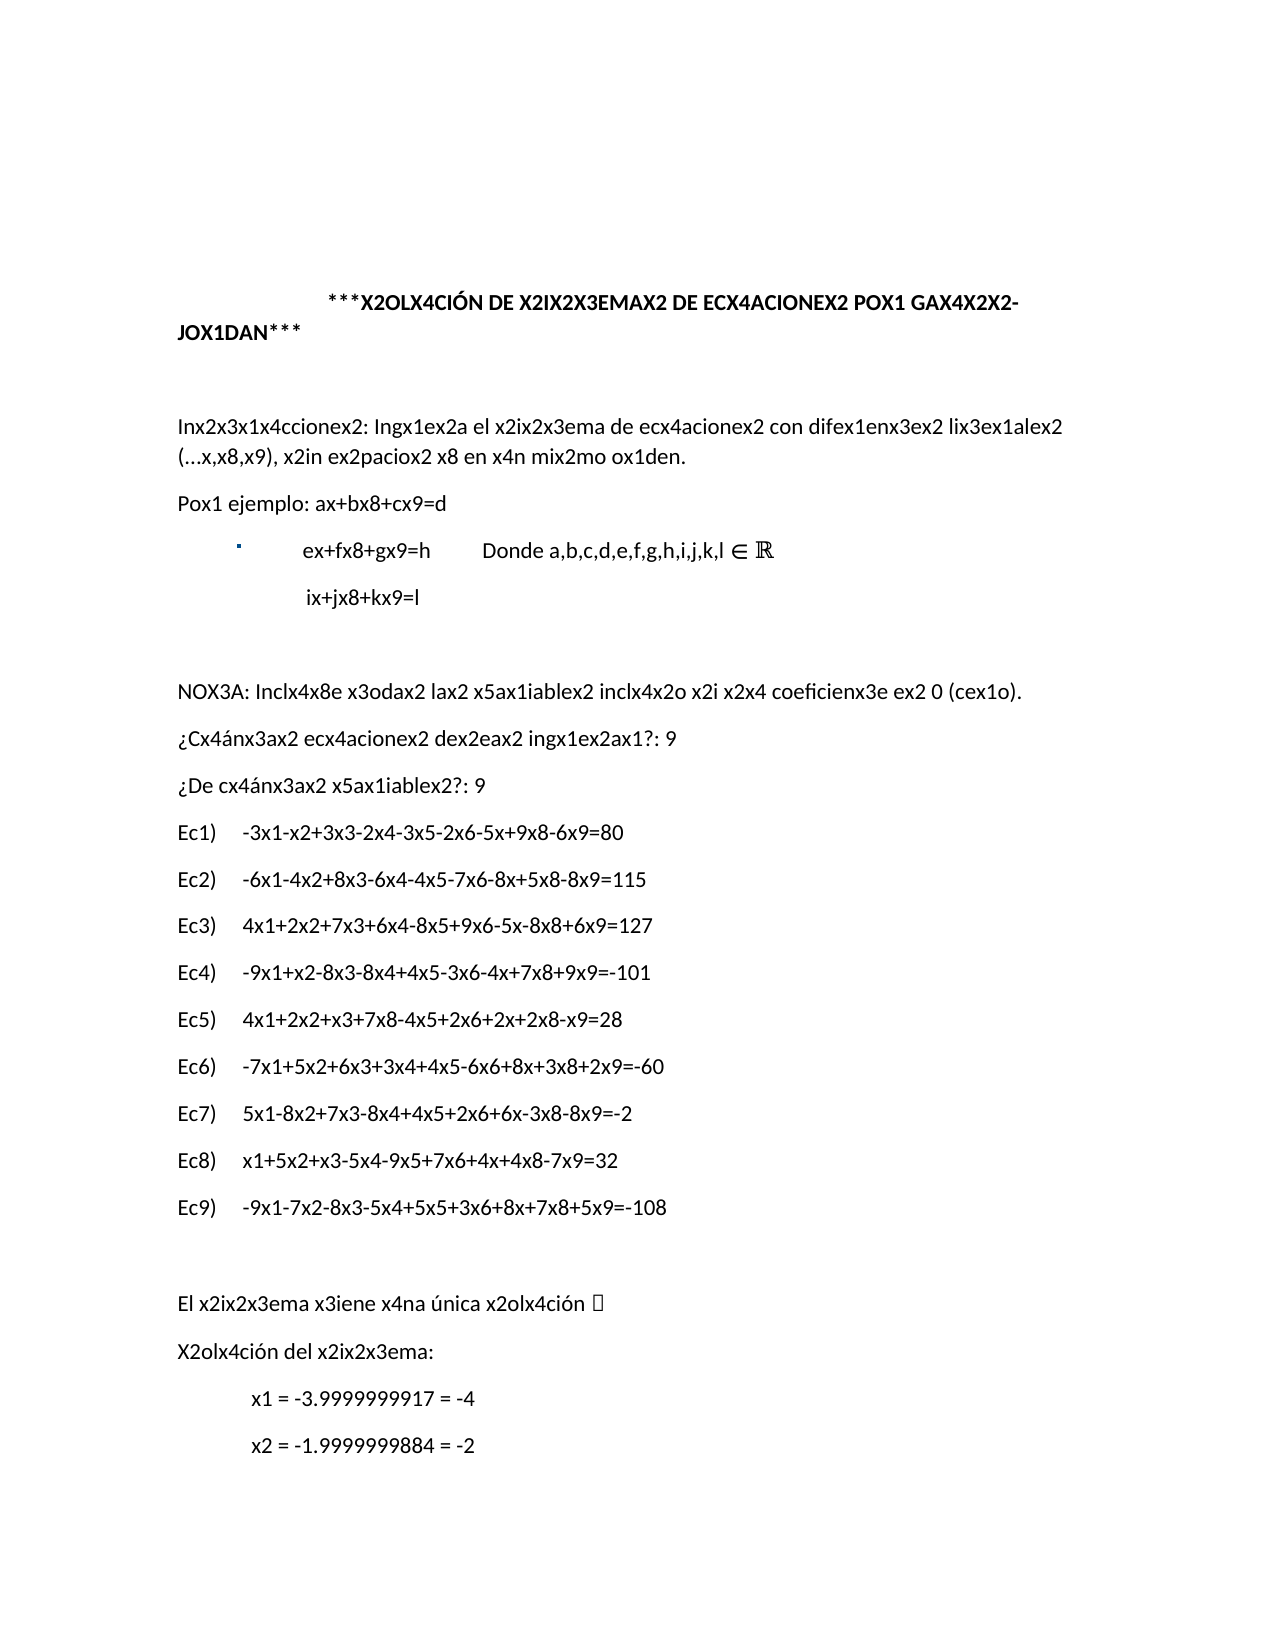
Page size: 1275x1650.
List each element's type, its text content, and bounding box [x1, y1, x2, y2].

text Ec7) 5x1-8x2+7x3-8x4+4x5+2x6+6x-3x8-8x9=-2 [177, 1099, 1098, 1127]
text El x2ix2x3ema x3iene x4na única x2olx4ción 🙂 [177, 1287, 1098, 1318]
text ex+fx8+gx9=h Donde a,b,c,d,e,f,g,h,i,j,k,l ∈ ℝ [177, 536, 1098, 564]
text NOX3A: Inclx4x8e x3odax2 lax2 x5ax1iablex2 inclx4x2o x2i x2x4 coeficienx3e ex2 0 (cex1o). [177, 677, 1098, 705]
text Ec9) -9x1-7x2-8x3-5x4+5x5+3x6+8x+7x8+5x9=-108 [177, 1193, 1098, 1221]
text x2 = -1.9999999884 = -2 [177, 1431, 1098, 1459]
text ¿De cx4ánx3ax2 x5ax1iablex2?: 9 [177, 771, 1098, 799]
text ¿Cx4ánx3ax2 ecx4acionex2 dex2eax2 ingx1ex2ax1?: 9 [177, 724, 1098, 752]
text Inx2x3x1x4ccionex2: Ingx1ex2a el x2ix2x3ema de ecx4acionex2 con difex1enx3ex2 lix3ex1alex2 (...x,x8,x9), x2in ex2paciox2 x8 en x4n mix2mo ox1den. [177, 412, 1098, 470]
text x1 = -3.9999999917 = -4 [177, 1384, 1098, 1412]
text X2olx4ción del x2ix2x3ema: [177, 1337, 1098, 1365]
text Ec1) -3x1-x2+3x3-2x4-3x5-2x6-5x+9x8-6x9=80 [177, 818, 1098, 846]
text ix+jx8+kx9=l [177, 583, 1098, 611]
text Ec3) 4x1+2x2+7x3+6x4-8x5+9x6-5x-8x8+6x9=127 [177, 912, 1098, 939]
text Ec6) -7x1+5x2+6x3+3x4+4x5-6x6+8x+3x8+2x9=-60 [177, 1052, 1098, 1080]
text Ec8) x1+5x2+x3-5x4-9x5+7x6+4x+4x8-7x9=32 [177, 1146, 1098, 1174]
text Ec2) -6x1-4x2+8x3-6x4-4x5-7x6-8x+5x8-8x9=115 [177, 865, 1098, 893]
text Ec5) 4x1+2x2+x3+7x8-4x5+2x6+2x+2x8-x9=28 [177, 1005, 1098, 1033]
text Pox1 ejemplo: ax+bx8+cx9=d [177, 489, 1098, 517]
text Ec4) -9x1+x2-8x3-8x4+4x5-3x6-4x+7x8+9x9=-101 [177, 958, 1098, 986]
text ***X2OLX4CIÓN DE X2IX2X3EMAX2 DE ECX4ACIONEX2 POX1 GAX4X2X2-JOX1DAN*** [177, 288, 1098, 346]
